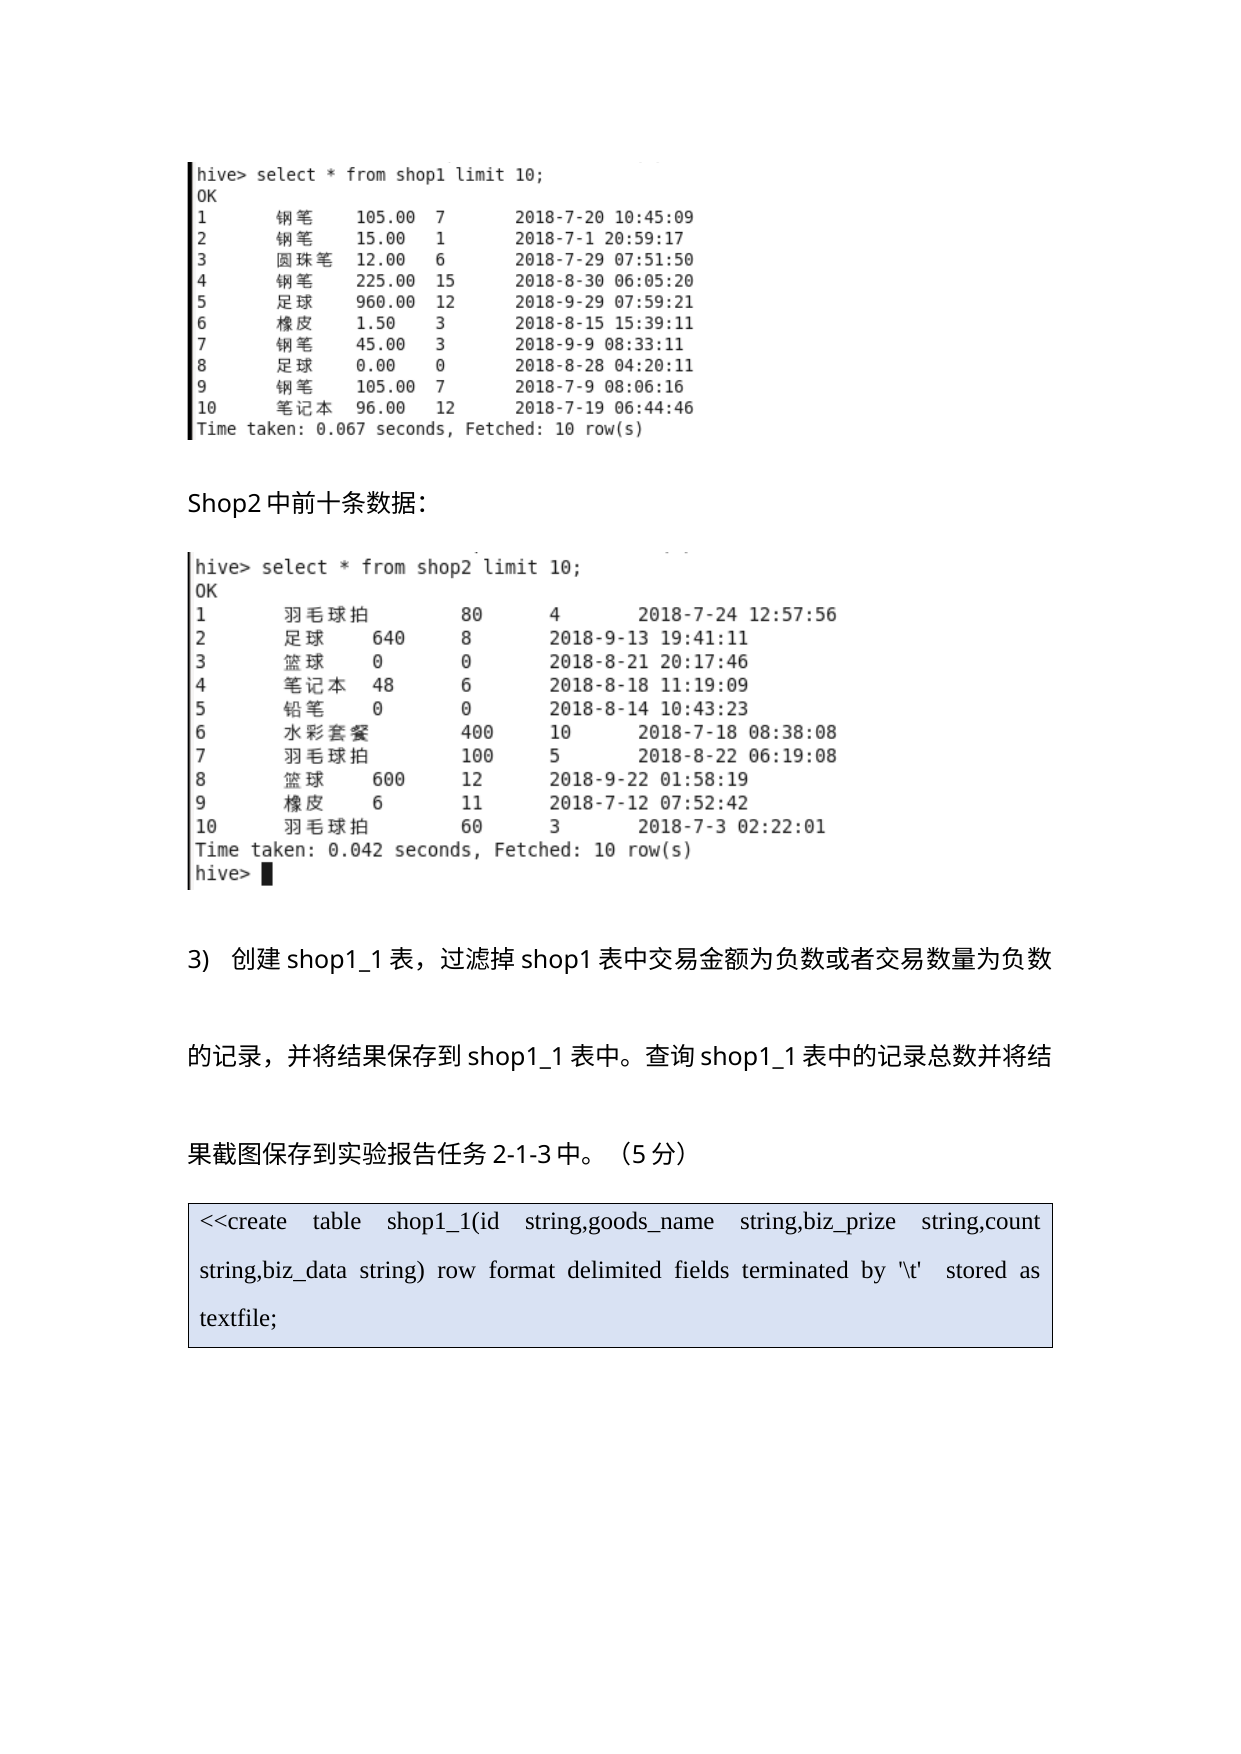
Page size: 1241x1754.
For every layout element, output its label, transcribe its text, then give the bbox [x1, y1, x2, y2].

text Shop2中前十条数据： [187, 469, 1053, 534]
picture [187, 552, 1053, 890]
text 3) 创建shop1_1表，过滤掉shop1表中交易金额为负数或者交易数量为负数的记录，并将结果保存到shop1_1表中。查询shop1_1表中的记录总数并将结果截图保存到实验报告任务2-1-3中。（5分） [187, 925, 1053, 1185]
picture [187, 162, 1053, 440]
table_header <<create table shop1_1(id string,goods_name string,biz_prize string,count string,biz_data string) row format delimited fields terminated by '\t' stored as textfile; [189, 1204, 1052, 1347]
